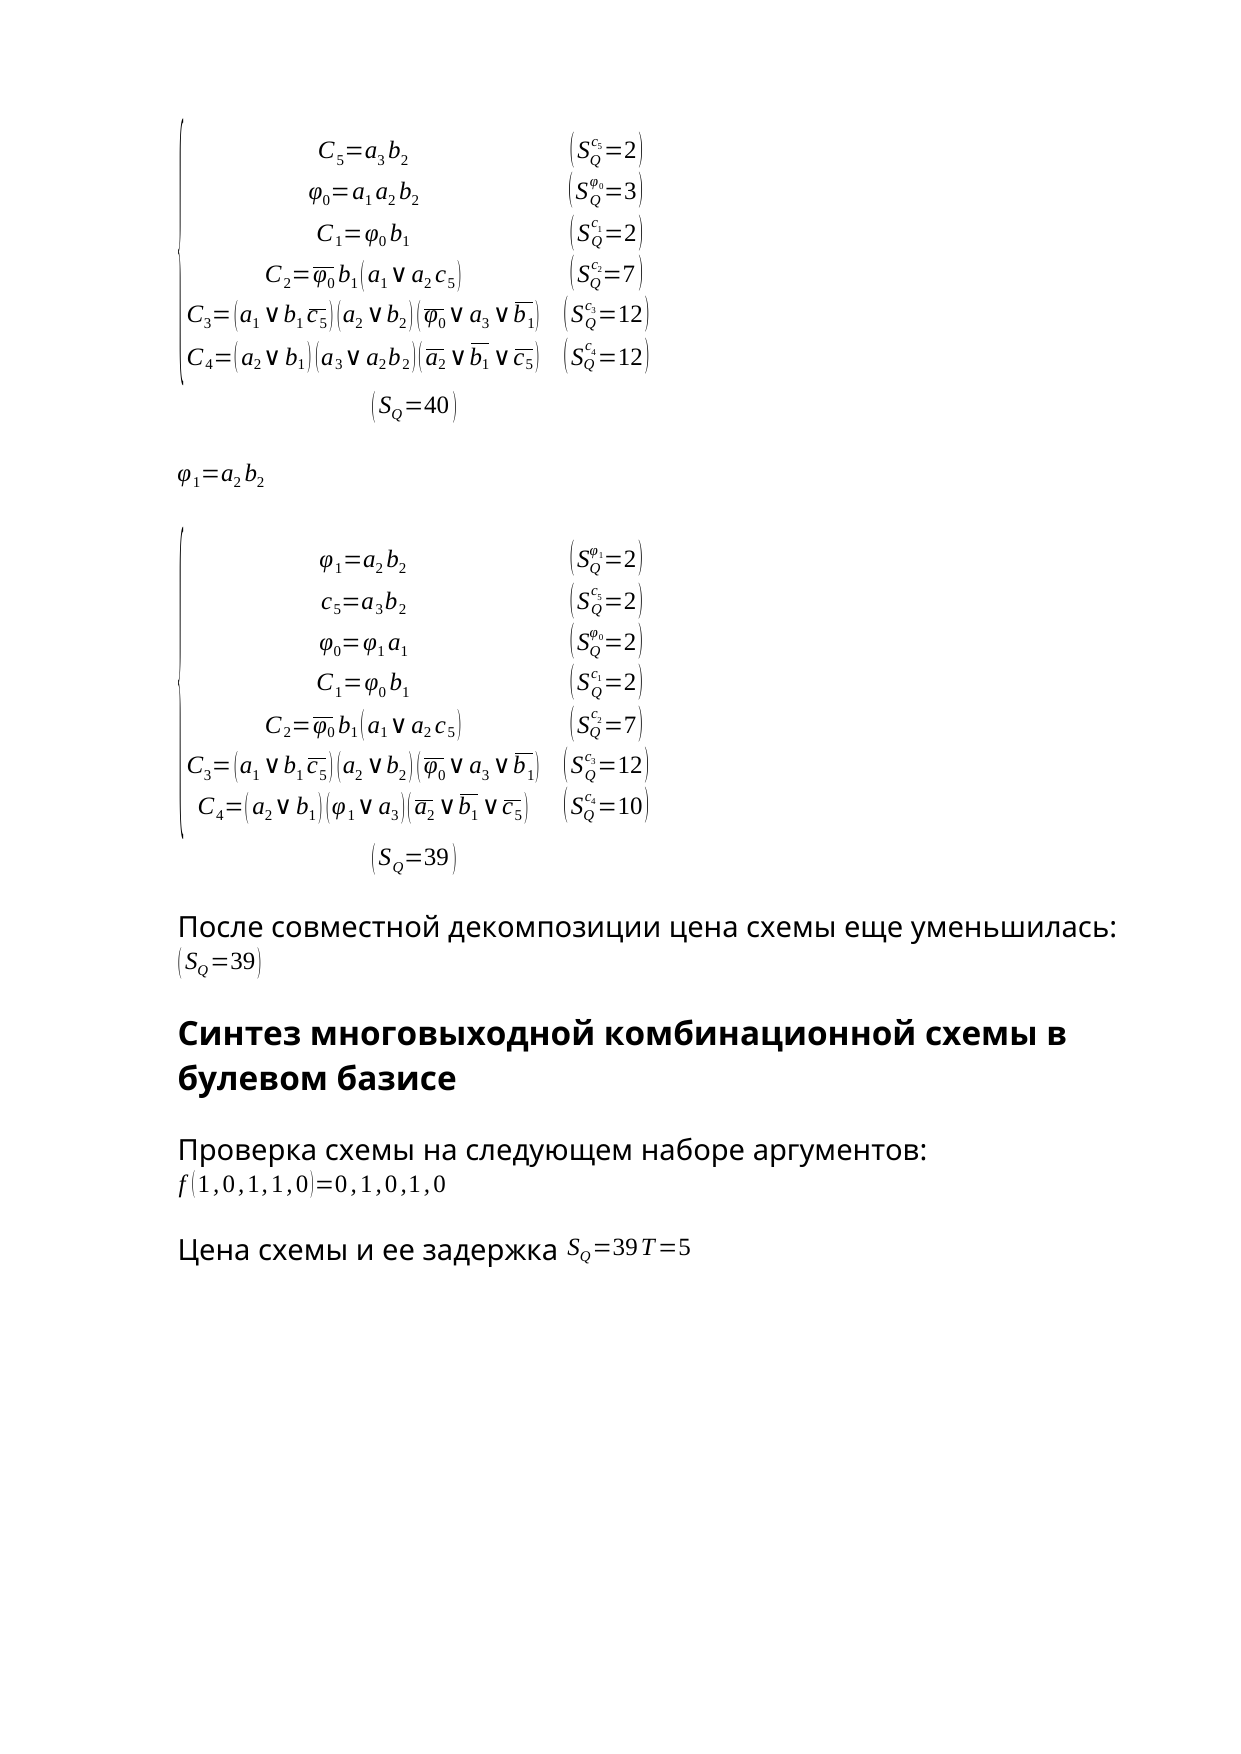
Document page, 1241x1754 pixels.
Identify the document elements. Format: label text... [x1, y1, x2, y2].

text Цена схемы и ее задержка [177, 1229, 1152, 1269]
text Синтез многовыходной комбинационной схемы в булевом базисе [177, 1009, 1152, 1100]
text После совместной декомпозиции цена схемы еще уменьшилась: [177, 906, 1152, 980]
text Проверка схемы на следующем наборе аргументов: [177, 1129, 1152, 1200]
